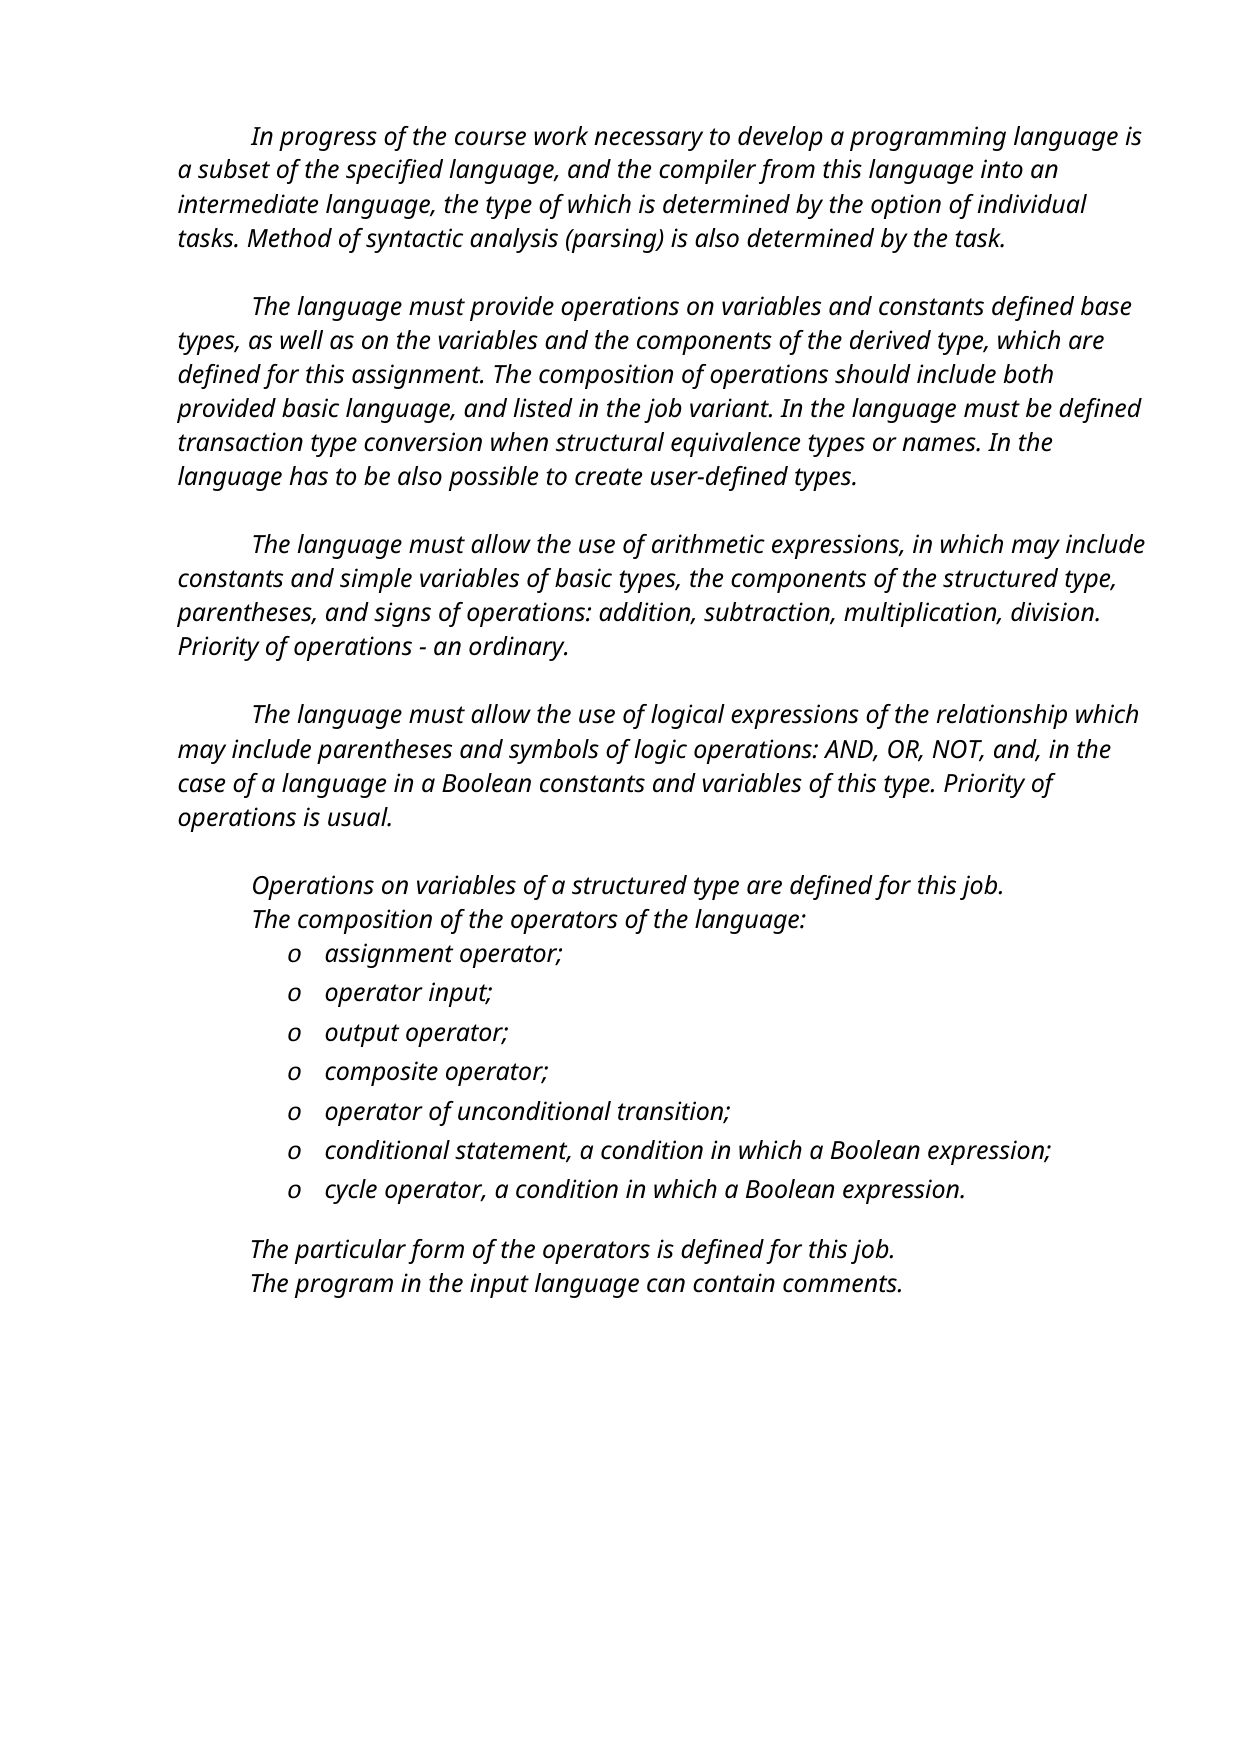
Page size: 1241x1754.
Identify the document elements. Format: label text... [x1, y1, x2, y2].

text The program in the input language can contain comments. [118, 1266, 1152, 1300]
list cycle operator, a condition in which a Boolean expression. [287, 1172, 1152, 1206]
text Operations on variables of a structured type are defined for this job. [177, 867, 1152, 902]
text The language must allow the use of logical expressions of the relationship which may include parentheses and symbols of logic operations: AND, OR, NOT, and, in the case of a language in a Boolean constants and variables of this type. Priority of operations is usual. [177, 697, 1152, 833]
list composite operator; [287, 1054, 1152, 1088]
text The particular form of the operators is defined for this job. [177, 1232, 1152, 1266]
list assignment operator; [287, 936, 1152, 970]
list conditional statement, a condition in which a Boolean expression; [287, 1132, 1152, 1167]
text The composition of the operators of the language: [177, 902, 1152, 936]
text The language must allow the use of arithmetic expressions, in which may include constants and simple variables of basic types, the components of the structured type, parentheses, and signs of operations: addition, subtraction, multiplication, division. Priority of operations - an ordinary. [177, 527, 1152, 663]
list operator input; [287, 975, 1152, 1009]
text In progress of the course work necessary to develop a programming language is a subset of the specified language, and the compiler from this language into an intermediate language, the type of which is determined by the option of individual tasks. Method of syntactic analysis (parsing) is also determined by the task. [177, 118, 1152, 254]
list operator of unconditional transition; [287, 1093, 1152, 1127]
text The language must provide operations on variables and constants defined base types, as well as on the variables and the components of the derived type, which are defined for this assignment. The composition of operations should include both provided basic language, and listed in the job variant. In the language must be defined transaction type conversion when structural equivalence types or names. In the language has to be also possible to create user-defined types. [177, 288, 1152, 493]
list output operator; [287, 1014, 1152, 1049]
